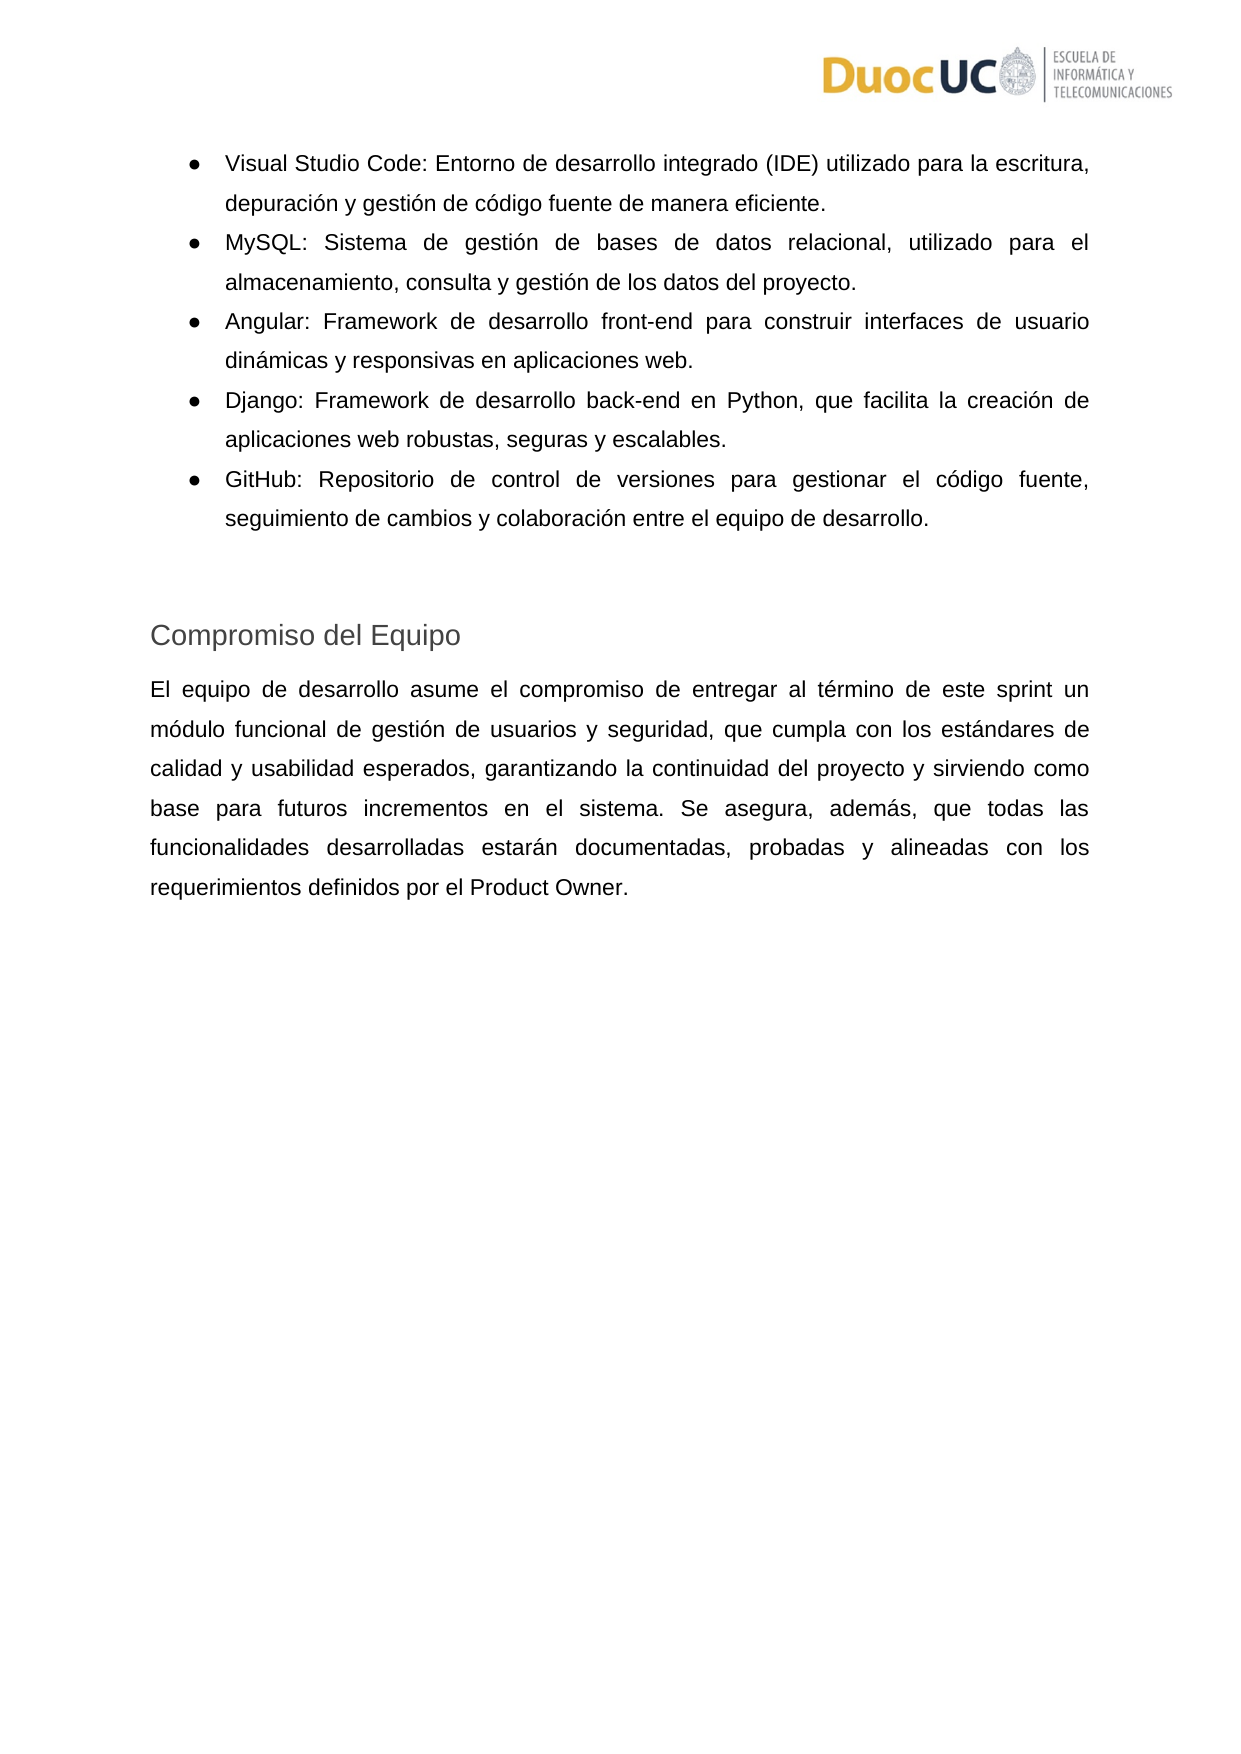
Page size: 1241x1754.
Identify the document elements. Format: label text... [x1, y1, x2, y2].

subtitle Compromiso del Equipo [150, 618, 1090, 651]
list MySQL: Sistema de gestión de bases de datos relacional, utilizado para el almacenamiento, consulta y gestión de los datos del proyecto. [187, 229, 1090, 295]
text El equipo de desarrollo asume el compromiso de entregar al término de este sprint un módulo funcional de gestión de usuarios y seguridad, que cumpla con los estándares de calidad y usabilidad esperados, garantizando la continuidad del proyecto y sirviendo como base para futuros incrementos en el sistema. Se asegura, además, que todas las funcionalidades desarrolladas estarán documentadas, probadas y alineadas con los requerimientos definidos por el Product Owner. [150, 676, 1090, 900]
list GitHub: Repositorio de control de versiones para gestionar el código fuente, seguimiento de cambios y colaboración entre el equipo de desarrollo. [187, 466, 1090, 532]
list Angular: Framework de desarrollo front-end para construir interfaces de usuario dinámicas y responsivas en aplicaciones web. [187, 308, 1090, 374]
picture [817, 34, 1182, 115]
list Visual Studio Code: Entorno de desarrollo integrado (IDE) utilizado para la escritura, depuración y gestión de código fuente de manera eficiente. [187, 150, 1090, 216]
list Django: Framework de desarrollo back-end en Python, que facilita la creación de aplicaciones web robustas, seguras y escalables. [187, 387, 1090, 453]
